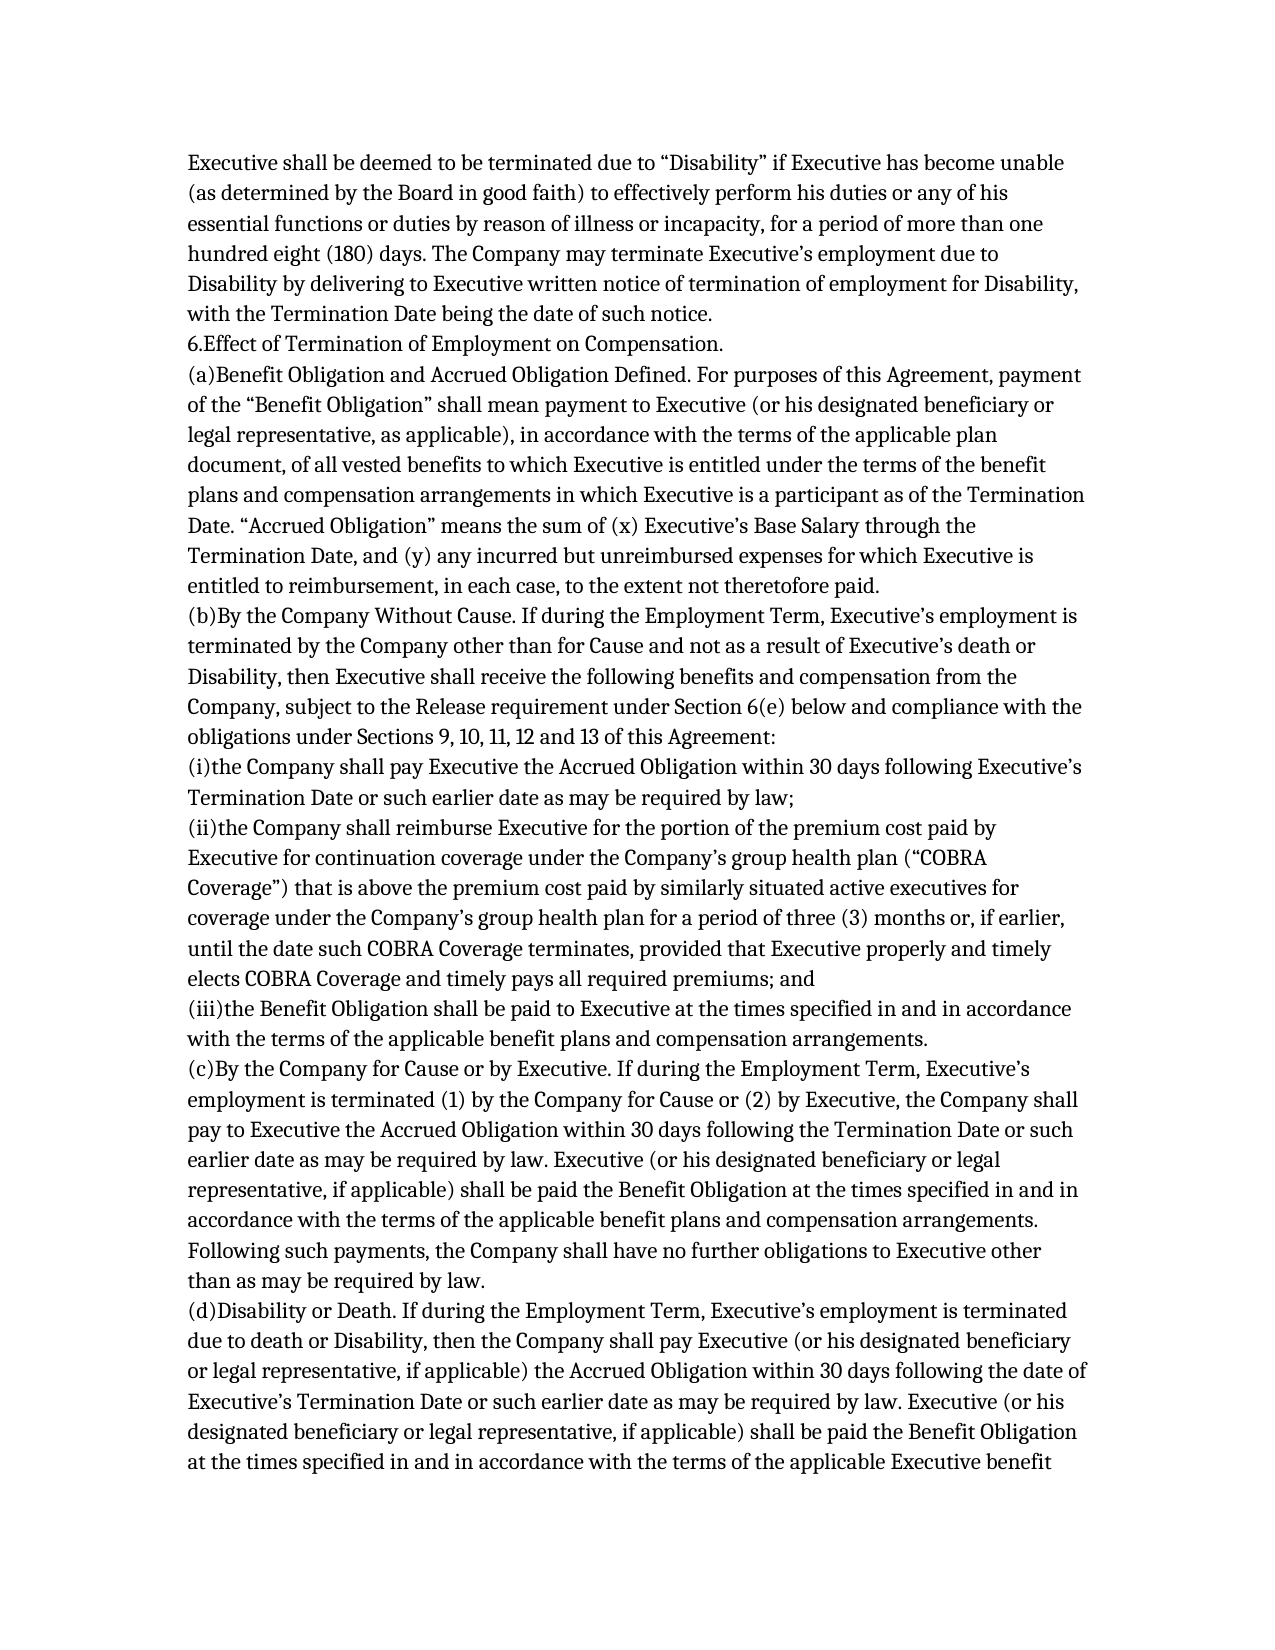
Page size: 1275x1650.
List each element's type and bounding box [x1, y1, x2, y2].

text [187, 150, 1087, 1475]
